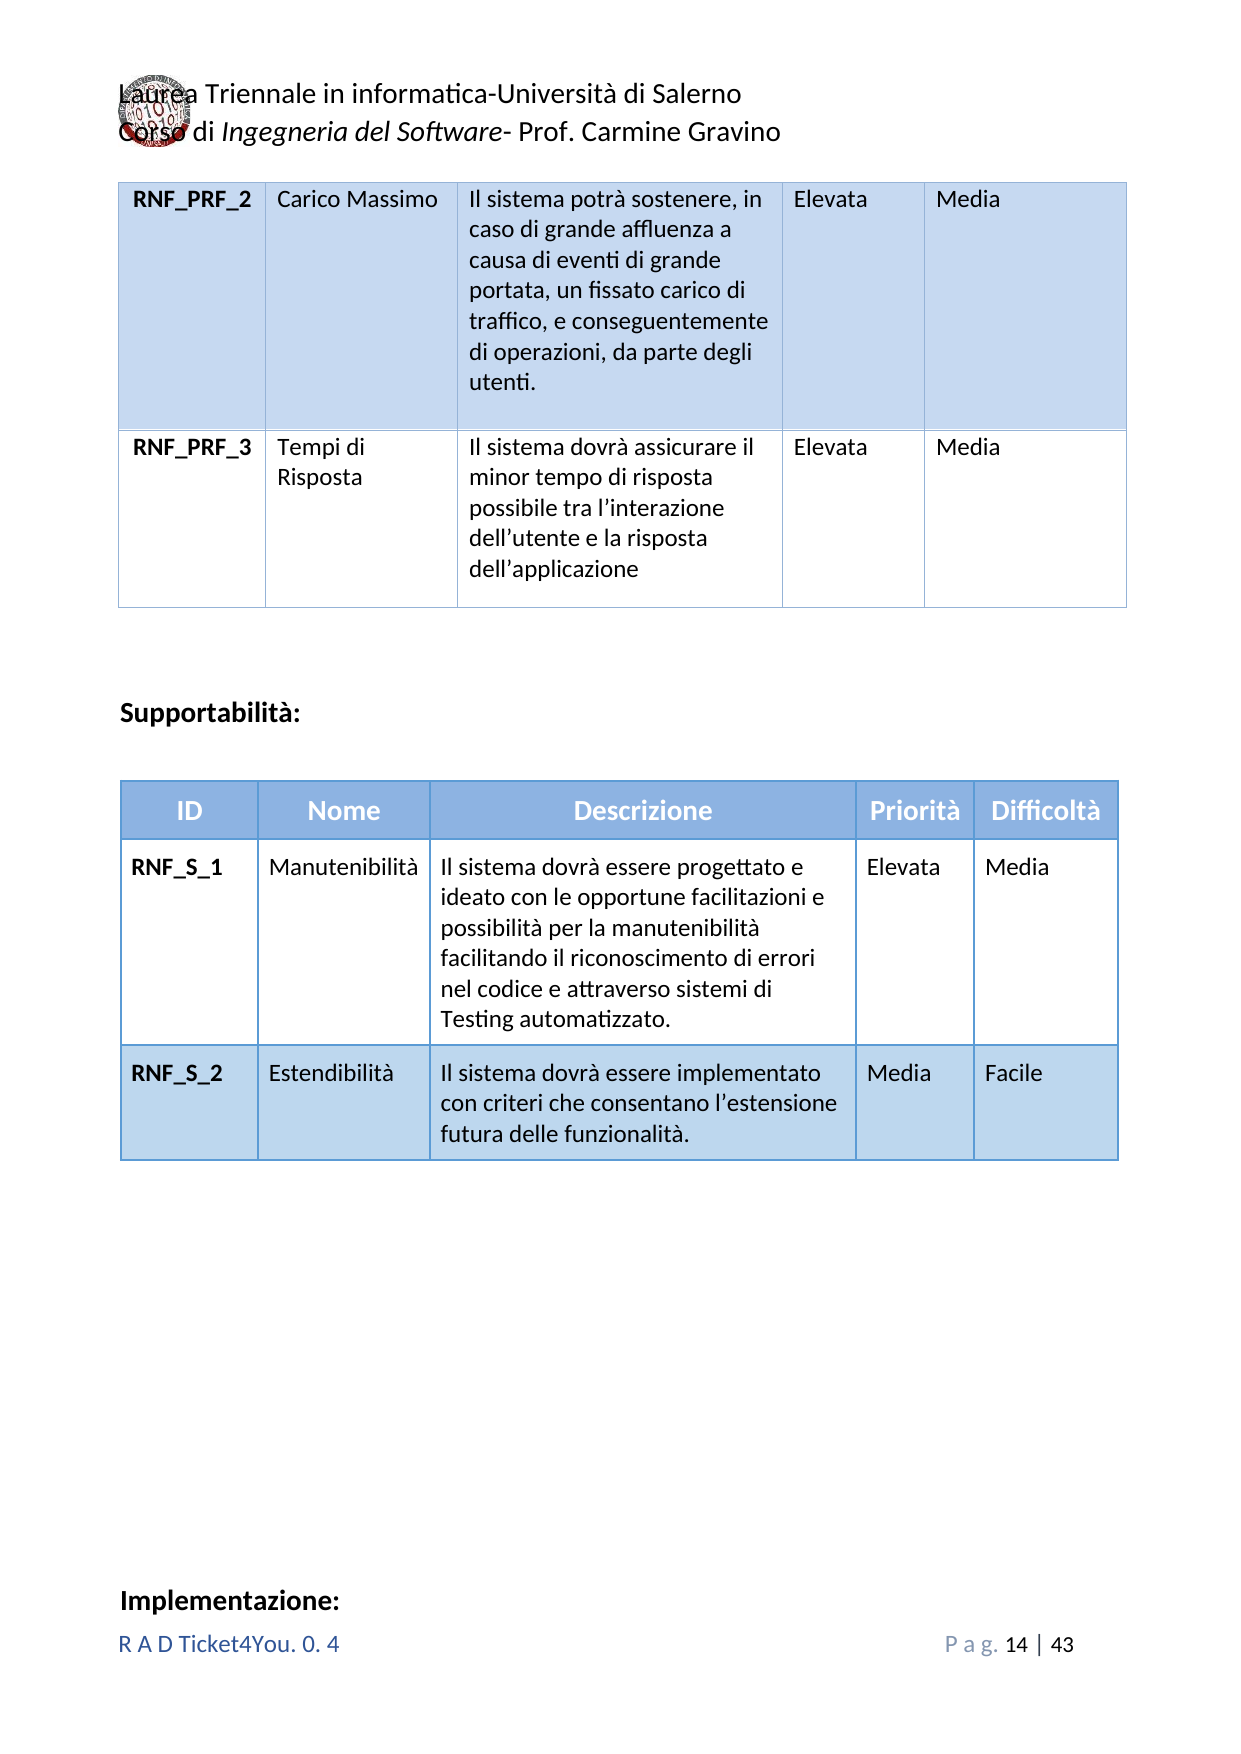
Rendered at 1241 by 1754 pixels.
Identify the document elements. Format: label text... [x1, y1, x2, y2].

table_cell Il sistema potrà sostenere, in caso di grande affluenza a causa di eventi di grande portata, un fissato carico di traffico, e conseguentemente di operazioni, da parte degli utenti. [458, 183, 782, 429]
text Implementazione: [120, 1582, 1127, 1618]
table_cell Media [857, 1046, 973, 1159]
table_cell Media [925, 431, 1126, 607]
table_cell RNF_S_1 [122, 840, 257, 1044]
table_cell Il sistema dovrà assicurare il minor tempo di risposta possibile tra l’interazione dell’utente e la risposta dell’applicazione [458, 431, 782, 607]
table_header Descrizione [431, 782, 855, 838]
text Supportabilità: [120, 694, 1127, 729]
table_header Nome [259, 782, 429, 838]
table_cell Media [975, 840, 1117, 1044]
table_cell Il sistema dovrà essere implementato con criteri che consentano l’estensione futura delle funzionalità. [431, 1046, 855, 1159]
table_cell RNF_PRF_2 [119, 183, 265, 429]
table_cell Il sistema dovrà essere progettato e ideato con le opportune facilitazioni e possibilità per la manutenibilità facilitando il riconoscimento di errori nel codice e attraverso sistemi di Testing automatizzato. [431, 840, 855, 1044]
table_cell Estendibilità [259, 1046, 429, 1159]
table_cell Elevata [783, 431, 924, 607]
table_cell Tempi di Risposta [266, 431, 457, 607]
table_header Difficoltà [975, 782, 1117, 838]
table_cell Carico Massimo [266, 183, 457, 429]
table_cell Facile [975, 1046, 1117, 1159]
table_cell RNF_PRF_3 [119, 431, 265, 607]
table_header Priorità [857, 782, 973, 838]
table_cell Elevata [857, 840, 973, 1044]
table_header ID [122, 782, 257, 838]
picture [118, 75, 191, 147]
table_cell Elevata [783, 183, 924, 429]
table_cell RNF_S_2 [122, 1046, 257, 1159]
table_cell Media [925, 183, 1126, 429]
table_cell Manutenibilità [259, 840, 429, 1044]
